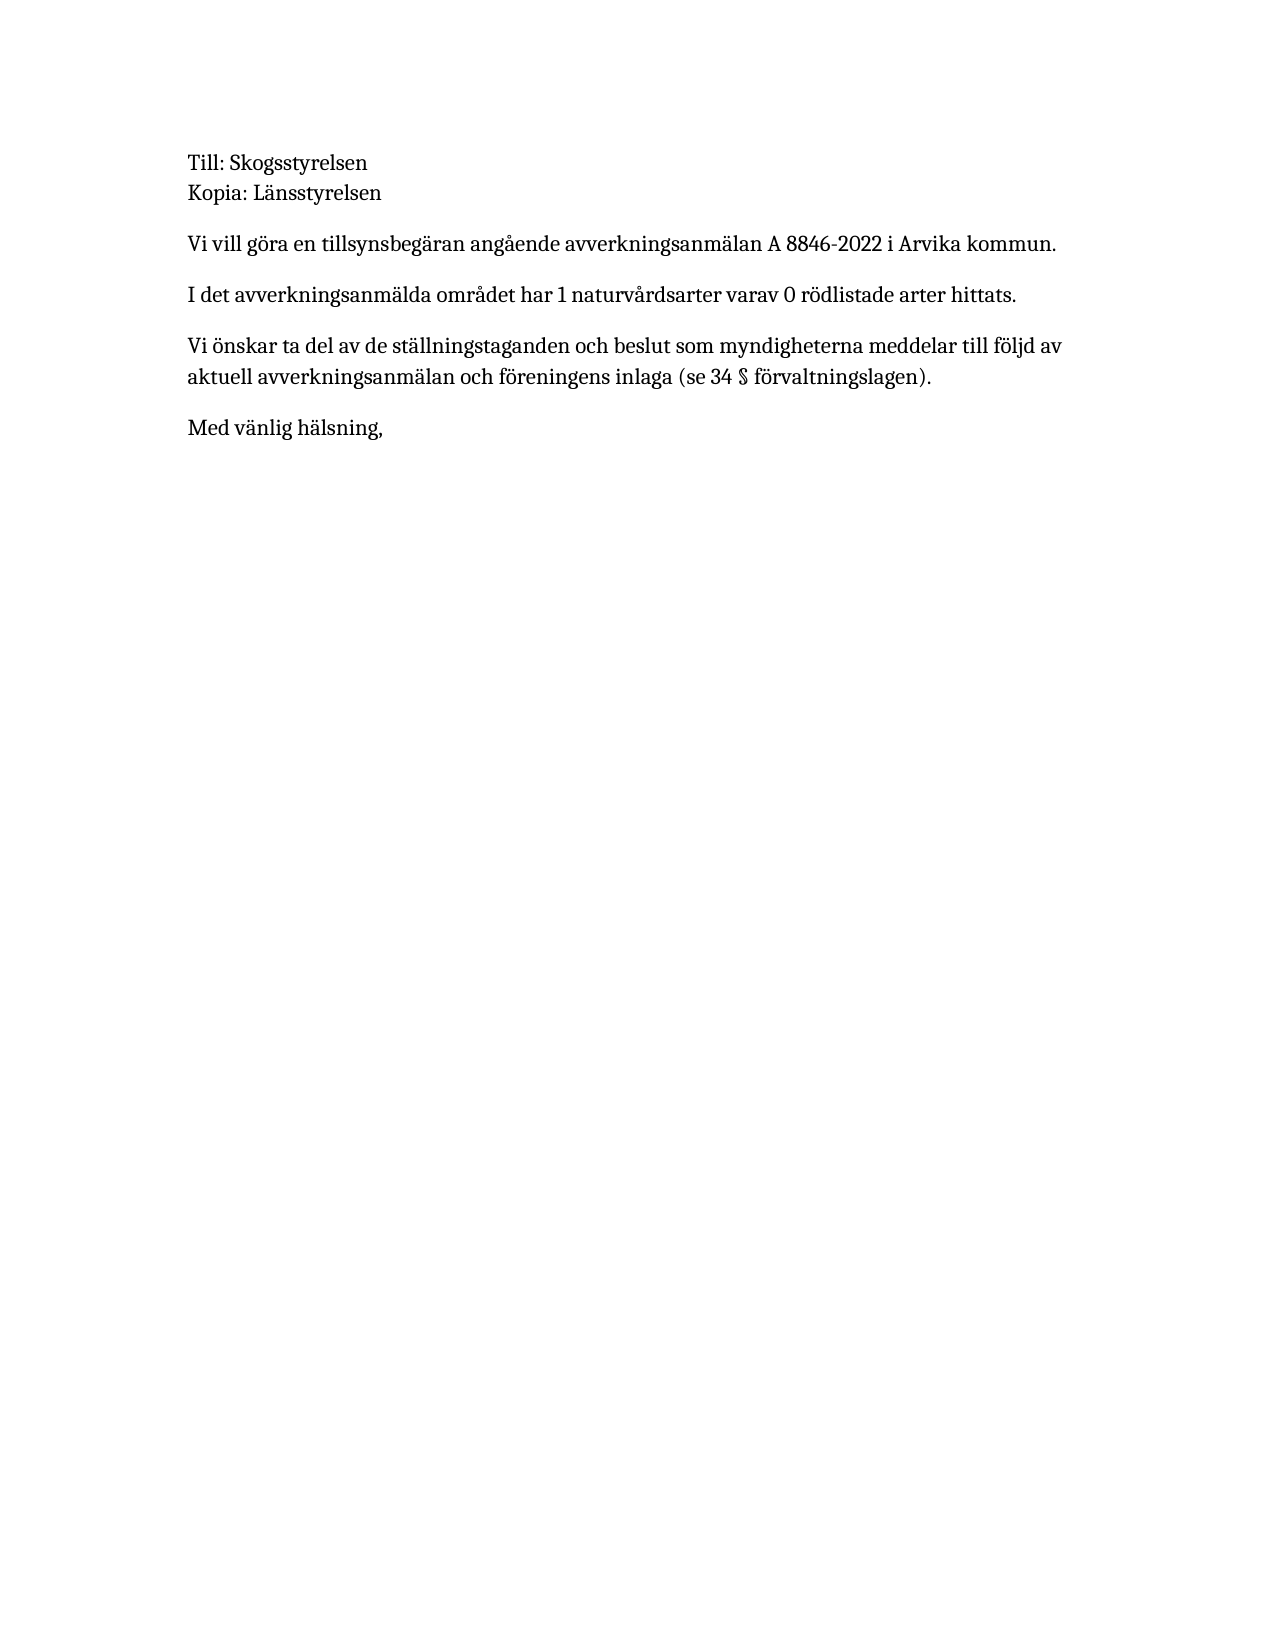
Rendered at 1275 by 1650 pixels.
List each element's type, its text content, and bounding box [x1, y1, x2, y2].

text Vi vill göra en tillsynsbegäran angående avverkningsanmälan A 8846-2022 i Arvika kommun. [187, 231, 1087, 258]
text I det avverkningsanmälda området har 1 naturvårdsarter varav 0 rödlistade arter hittats. [187, 282, 1087, 309]
text Med vänlig hälsning, [187, 414, 1087, 471]
text Vi önskar ta del av de ställningstaganden och beslut som myndigheterna meddelar till följd av aktuell avverkningsanmälan och föreningens inlaga (se 34 § förvaltningslagen). [187, 333, 1087, 390]
text Till: Skogsstyrelsen Kopia: Länsstyrelsen [187, 150, 1087, 207]
